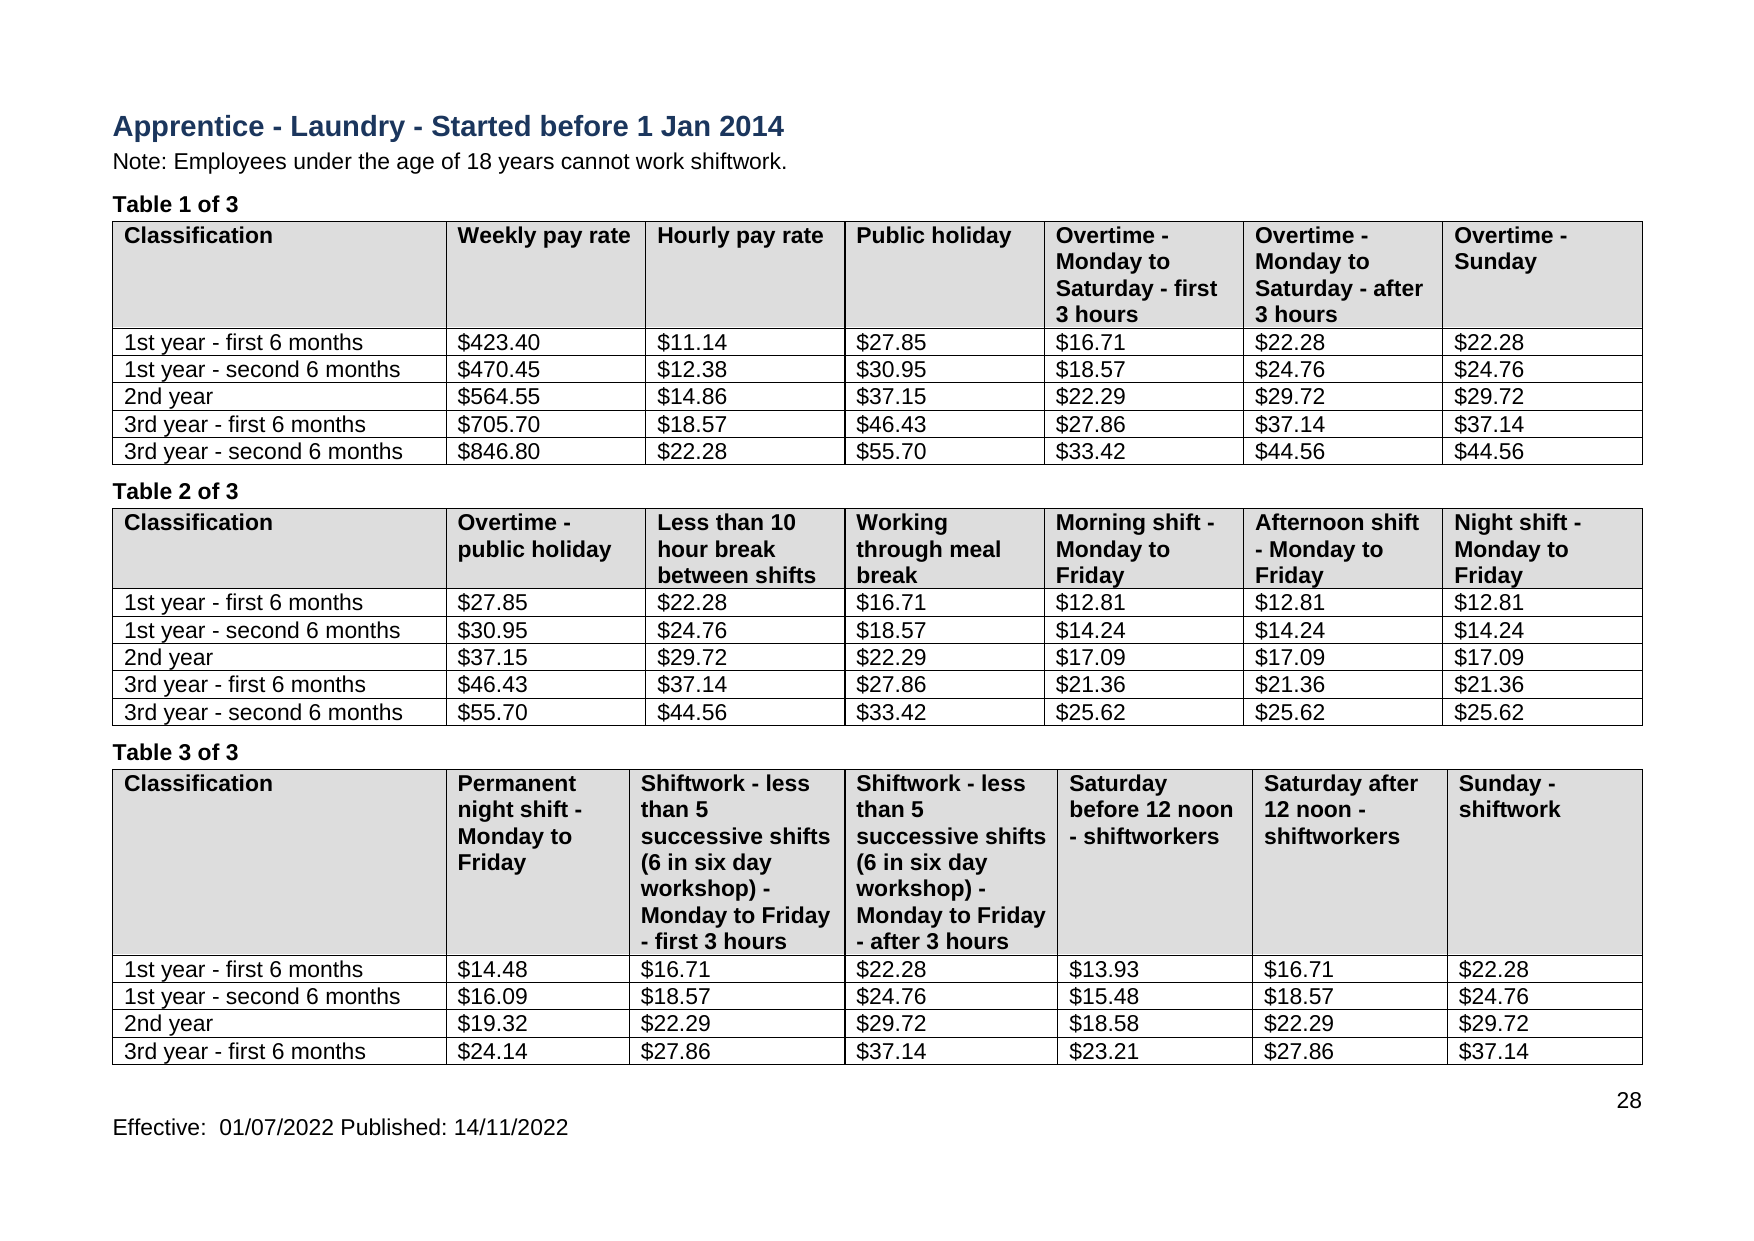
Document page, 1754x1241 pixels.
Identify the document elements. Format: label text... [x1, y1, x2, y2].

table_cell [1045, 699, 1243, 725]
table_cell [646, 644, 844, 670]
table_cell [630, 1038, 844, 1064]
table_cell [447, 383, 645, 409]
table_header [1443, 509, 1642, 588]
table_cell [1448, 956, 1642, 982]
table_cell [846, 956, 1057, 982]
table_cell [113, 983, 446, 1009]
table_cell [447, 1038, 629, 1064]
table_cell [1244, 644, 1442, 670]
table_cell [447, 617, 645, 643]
subtitle Apprentice - Laundry - Started before 1 Jan 2014 [112, 109, 1642, 143]
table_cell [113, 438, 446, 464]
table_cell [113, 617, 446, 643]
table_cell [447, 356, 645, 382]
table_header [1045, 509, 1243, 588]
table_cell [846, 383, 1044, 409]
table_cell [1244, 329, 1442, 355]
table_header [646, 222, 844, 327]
text Table 1 of 3 [112, 191, 1642, 217]
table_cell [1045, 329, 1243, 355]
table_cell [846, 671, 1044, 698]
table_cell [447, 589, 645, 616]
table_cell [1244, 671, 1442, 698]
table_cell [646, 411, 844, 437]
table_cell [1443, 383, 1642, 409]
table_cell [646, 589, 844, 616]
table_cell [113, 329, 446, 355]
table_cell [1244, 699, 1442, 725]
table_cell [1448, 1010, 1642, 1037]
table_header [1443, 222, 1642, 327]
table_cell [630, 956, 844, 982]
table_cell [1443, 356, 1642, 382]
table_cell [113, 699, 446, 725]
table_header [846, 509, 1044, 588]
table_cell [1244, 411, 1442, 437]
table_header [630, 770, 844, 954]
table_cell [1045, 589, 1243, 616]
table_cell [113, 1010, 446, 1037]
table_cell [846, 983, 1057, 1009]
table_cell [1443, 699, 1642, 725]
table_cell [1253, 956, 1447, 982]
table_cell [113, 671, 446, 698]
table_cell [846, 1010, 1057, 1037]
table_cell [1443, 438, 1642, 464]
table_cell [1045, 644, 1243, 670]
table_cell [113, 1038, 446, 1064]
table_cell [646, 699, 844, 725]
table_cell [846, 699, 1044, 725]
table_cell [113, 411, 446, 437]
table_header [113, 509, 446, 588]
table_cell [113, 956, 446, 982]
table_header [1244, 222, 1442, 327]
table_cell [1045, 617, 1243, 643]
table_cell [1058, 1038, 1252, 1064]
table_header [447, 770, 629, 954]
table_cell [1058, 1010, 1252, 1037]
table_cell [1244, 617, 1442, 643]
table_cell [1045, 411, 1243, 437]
text Table 2 of 3 [112, 478, 1642, 504]
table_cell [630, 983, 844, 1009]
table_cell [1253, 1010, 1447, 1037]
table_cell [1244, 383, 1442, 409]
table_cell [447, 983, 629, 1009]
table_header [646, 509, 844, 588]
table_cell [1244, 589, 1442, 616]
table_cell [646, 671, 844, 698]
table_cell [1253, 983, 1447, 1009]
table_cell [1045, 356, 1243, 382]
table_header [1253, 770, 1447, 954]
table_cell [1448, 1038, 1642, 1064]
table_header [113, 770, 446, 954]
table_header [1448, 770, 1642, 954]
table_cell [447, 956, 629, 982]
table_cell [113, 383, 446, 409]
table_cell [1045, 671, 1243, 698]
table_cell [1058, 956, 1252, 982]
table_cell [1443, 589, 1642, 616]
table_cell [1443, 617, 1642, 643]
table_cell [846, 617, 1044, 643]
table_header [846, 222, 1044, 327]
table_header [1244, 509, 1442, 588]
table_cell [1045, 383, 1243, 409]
text Note: Employees under the age of 18 years cannot work shiftwork. [112, 148, 1642, 174]
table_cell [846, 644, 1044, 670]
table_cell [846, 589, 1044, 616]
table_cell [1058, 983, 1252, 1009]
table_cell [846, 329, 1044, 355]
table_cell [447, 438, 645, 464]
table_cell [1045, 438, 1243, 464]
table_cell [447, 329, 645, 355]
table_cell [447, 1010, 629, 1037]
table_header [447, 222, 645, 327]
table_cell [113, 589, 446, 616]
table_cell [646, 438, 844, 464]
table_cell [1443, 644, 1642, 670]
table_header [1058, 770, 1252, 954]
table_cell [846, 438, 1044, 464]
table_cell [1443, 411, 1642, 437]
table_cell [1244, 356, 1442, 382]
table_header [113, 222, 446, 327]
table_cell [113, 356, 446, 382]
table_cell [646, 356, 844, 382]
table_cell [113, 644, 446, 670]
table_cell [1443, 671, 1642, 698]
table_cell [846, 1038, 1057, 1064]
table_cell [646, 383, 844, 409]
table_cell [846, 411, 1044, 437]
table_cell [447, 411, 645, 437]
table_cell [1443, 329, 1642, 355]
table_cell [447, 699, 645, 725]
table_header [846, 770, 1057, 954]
text Table 3 of 3 [112, 739, 1642, 765]
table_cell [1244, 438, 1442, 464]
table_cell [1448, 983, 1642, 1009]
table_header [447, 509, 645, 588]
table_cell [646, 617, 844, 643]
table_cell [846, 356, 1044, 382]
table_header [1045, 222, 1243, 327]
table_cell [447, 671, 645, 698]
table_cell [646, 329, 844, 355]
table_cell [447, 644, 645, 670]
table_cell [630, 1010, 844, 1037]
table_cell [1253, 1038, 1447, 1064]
